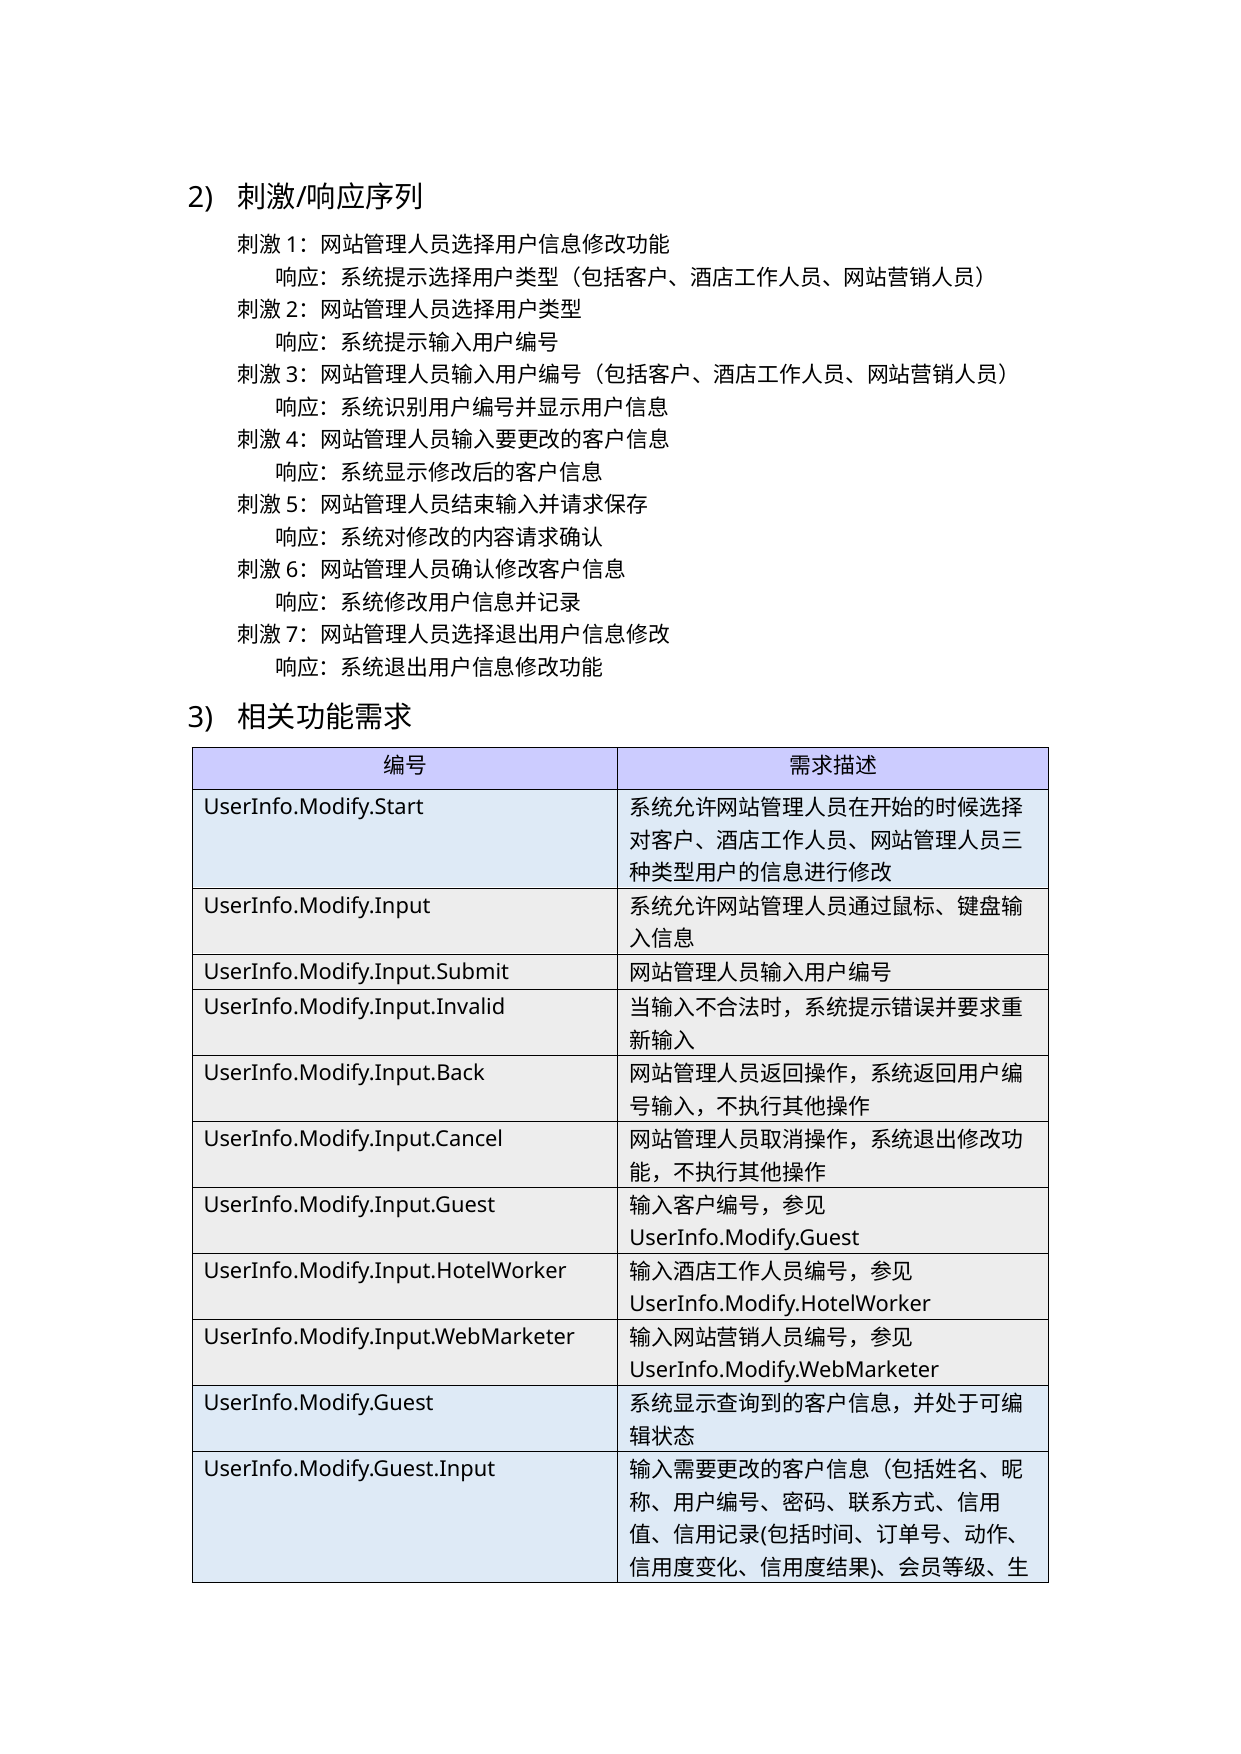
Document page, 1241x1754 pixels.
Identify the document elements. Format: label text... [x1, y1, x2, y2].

list 刺激/响应序列 [187, 162, 1053, 227]
list 刺激3：网站管理人员输入用户编号（包括客户、酒店工作人员、网站营销人员） [237, 357, 1053, 389]
table_cell UserInfo.Modify.Guest.Input [193, 1452, 617, 1582]
table_cell 网站管理人员返回操作，系统返回用户编号输入，不执行其他操作 [618, 1056, 1048, 1121]
table_cell 当输入不合法时，系统提示错误并要求重新输入 [618, 990, 1048, 1055]
table_header 编号 [193, 748, 617, 789]
table_header 需求描述 [618, 748, 1048, 789]
list 刺激1：网站管理人员选择用户信息修改功能 [237, 227, 1053, 259]
list 刺激5：网站管理人员结束输入并请求保存 [237, 487, 1053, 519]
table_cell UserInfo.Modify.Input.Guest [193, 1188, 617, 1253]
table_cell 网站管理人员输入用户编号 [618, 955, 1048, 989]
table_cell UserInfo.Modify.Input.Cancel [193, 1122, 617, 1187]
list 刺激2：网站管理人员选择用户类型 [237, 292, 1053, 324]
table_cell 输入需要更改的客户信息（包括姓名、昵称、用户编号、密码、联系方式、信用值、信用记录(包括时间、订单号、动作、信用度变化、信用度结果)、会员等级、生日、企业名称） [618, 1452, 1048, 1582]
table_cell UserInfo.Modify.Input.Back [193, 1056, 617, 1121]
list 响应：系统退出用户信息修改功能 [237, 649, 1053, 682]
list 刺激4：网站管理人员输入要更改的客户信息 [237, 422, 1053, 454]
table_cell UserInfo.Modify.Input [193, 889, 617, 953]
list 响应：系统显示修改后的客户信息 [237, 454, 1053, 487]
list 相关功能需求 [187, 682, 1053, 747]
table_cell UserInfo.Modify.Input.Submit [193, 955, 617, 989]
list 响应：系统对修改的内容请求确认 [237, 519, 1053, 552]
table_cell 输入酒店工作人员编号，参见UserInfo.Modify.HotelWorker [618, 1254, 1048, 1319]
table_cell UserInfo.Modify.Input.HotelWorker [193, 1254, 617, 1319]
list 响应：系统提示输入用户编号 [237, 324, 1053, 357]
list 响应：系统修改用户信息并记录 [237, 584, 1053, 617]
table_cell 输入网站营销人员编号，参见UserInfo.Modify.WebMarketer [618, 1320, 1048, 1385]
list 响应：系统提示选择用户类型（包括客户、酒店工作人员、网站营销人员） [237, 259, 1053, 292]
table_cell UserInfo.Modify.Guest [193, 1386, 617, 1451]
table_cell UserInfo.Modify.Input.Invalid [193, 990, 617, 1055]
list 刺激7：网站管理人员选择退出用户信息修改 [237, 617, 1053, 649]
table_cell 网站管理人员取消操作，系统退出修改功能，不执行其他操作 [618, 1122, 1048, 1187]
table_cell 系统允许网站管理人员在开始的时候选择对客户、酒店工作人员、网站管理人员三种类型用户的信息进行修改 [618, 790, 1048, 887]
table_cell 系统显示查询到的客户信息，并处于可编辑状态 [618, 1386, 1048, 1451]
table_cell 输入客户编号，参见UserInfo.Modify.Guest [618, 1188, 1048, 1253]
list 响应：系统识别用户编号并显示用户信息 [237, 389, 1053, 422]
list 刺激6：网站管理人员确认修改客户信息 [237, 552, 1053, 584]
table_cell UserInfo.Modify.Input.WebMarketer [193, 1320, 617, 1385]
table_cell 系统允许网站管理人员通过鼠标、键盘输入信息 [618, 889, 1048, 953]
table_cell UserInfo.Modify.Start [193, 790, 617, 887]
